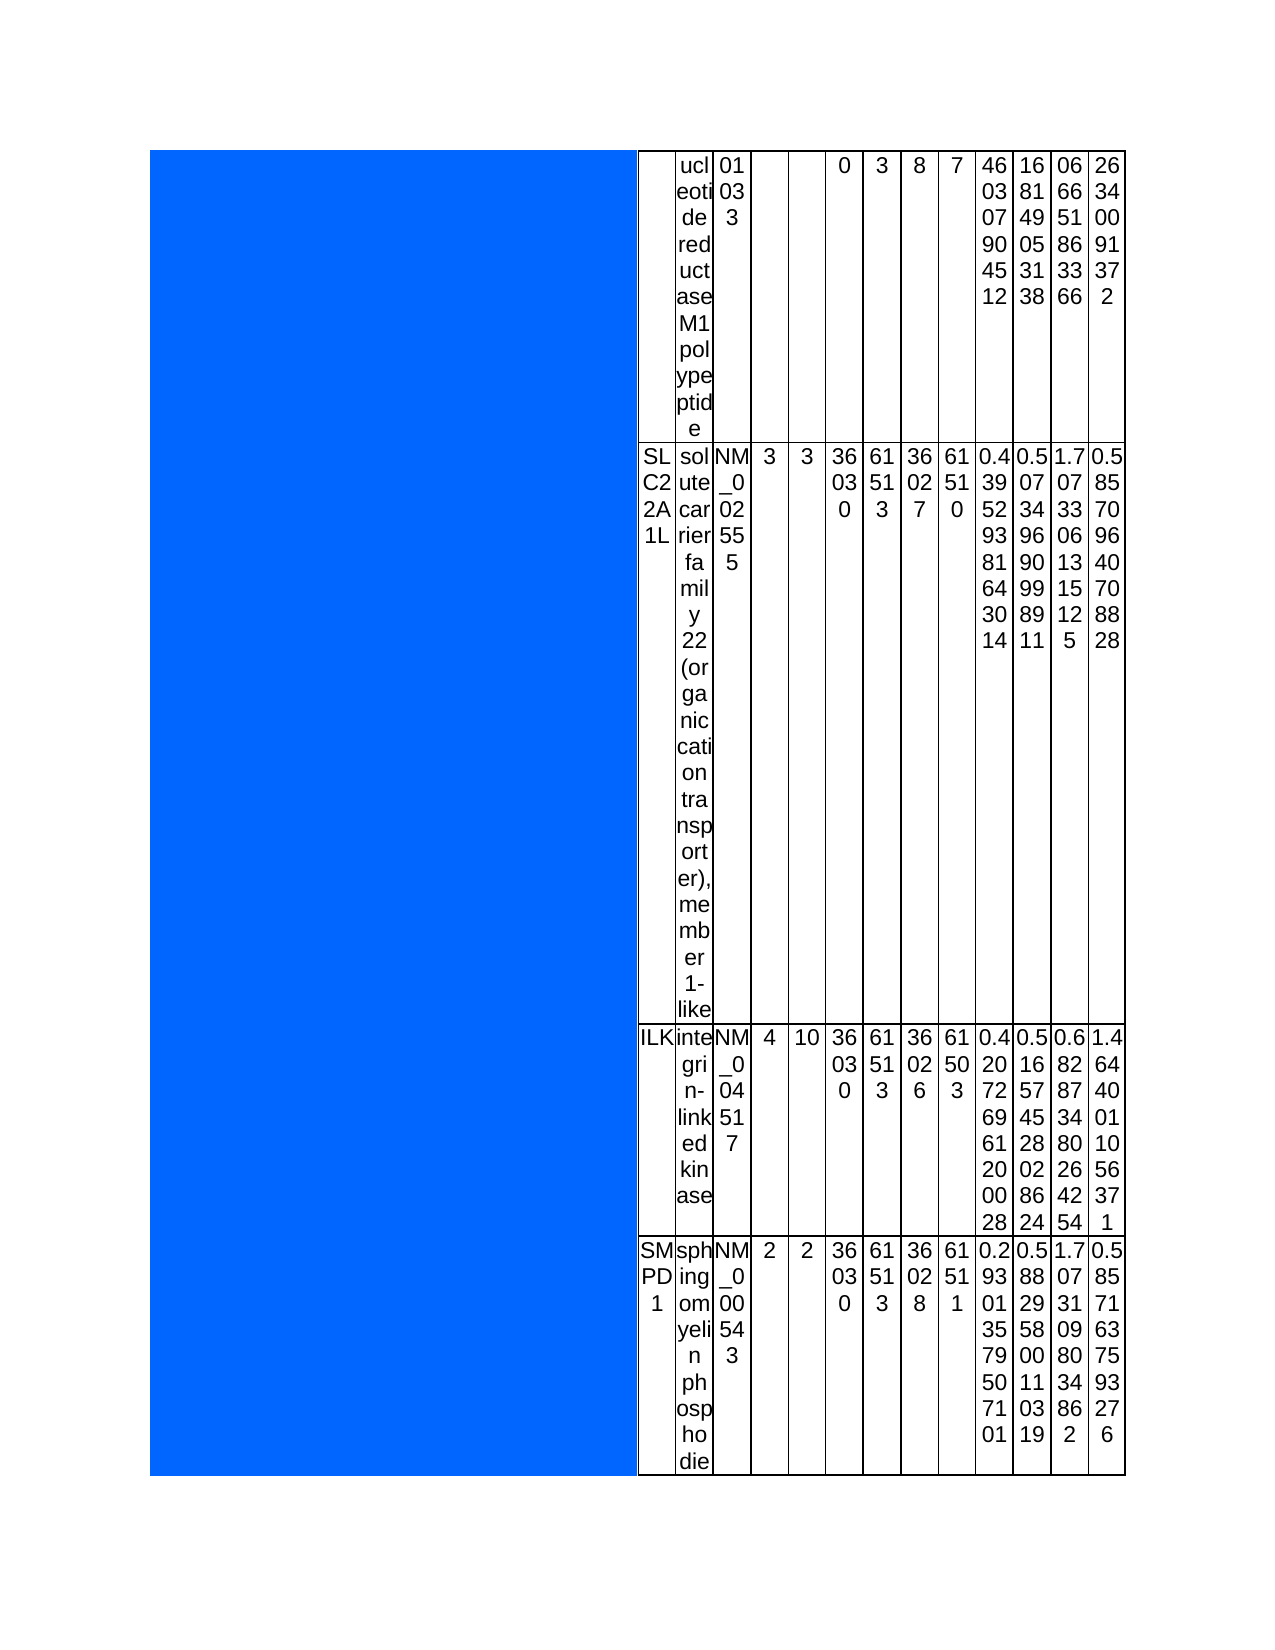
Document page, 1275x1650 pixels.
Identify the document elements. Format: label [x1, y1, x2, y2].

table_header [150, 150, 637, 1476]
